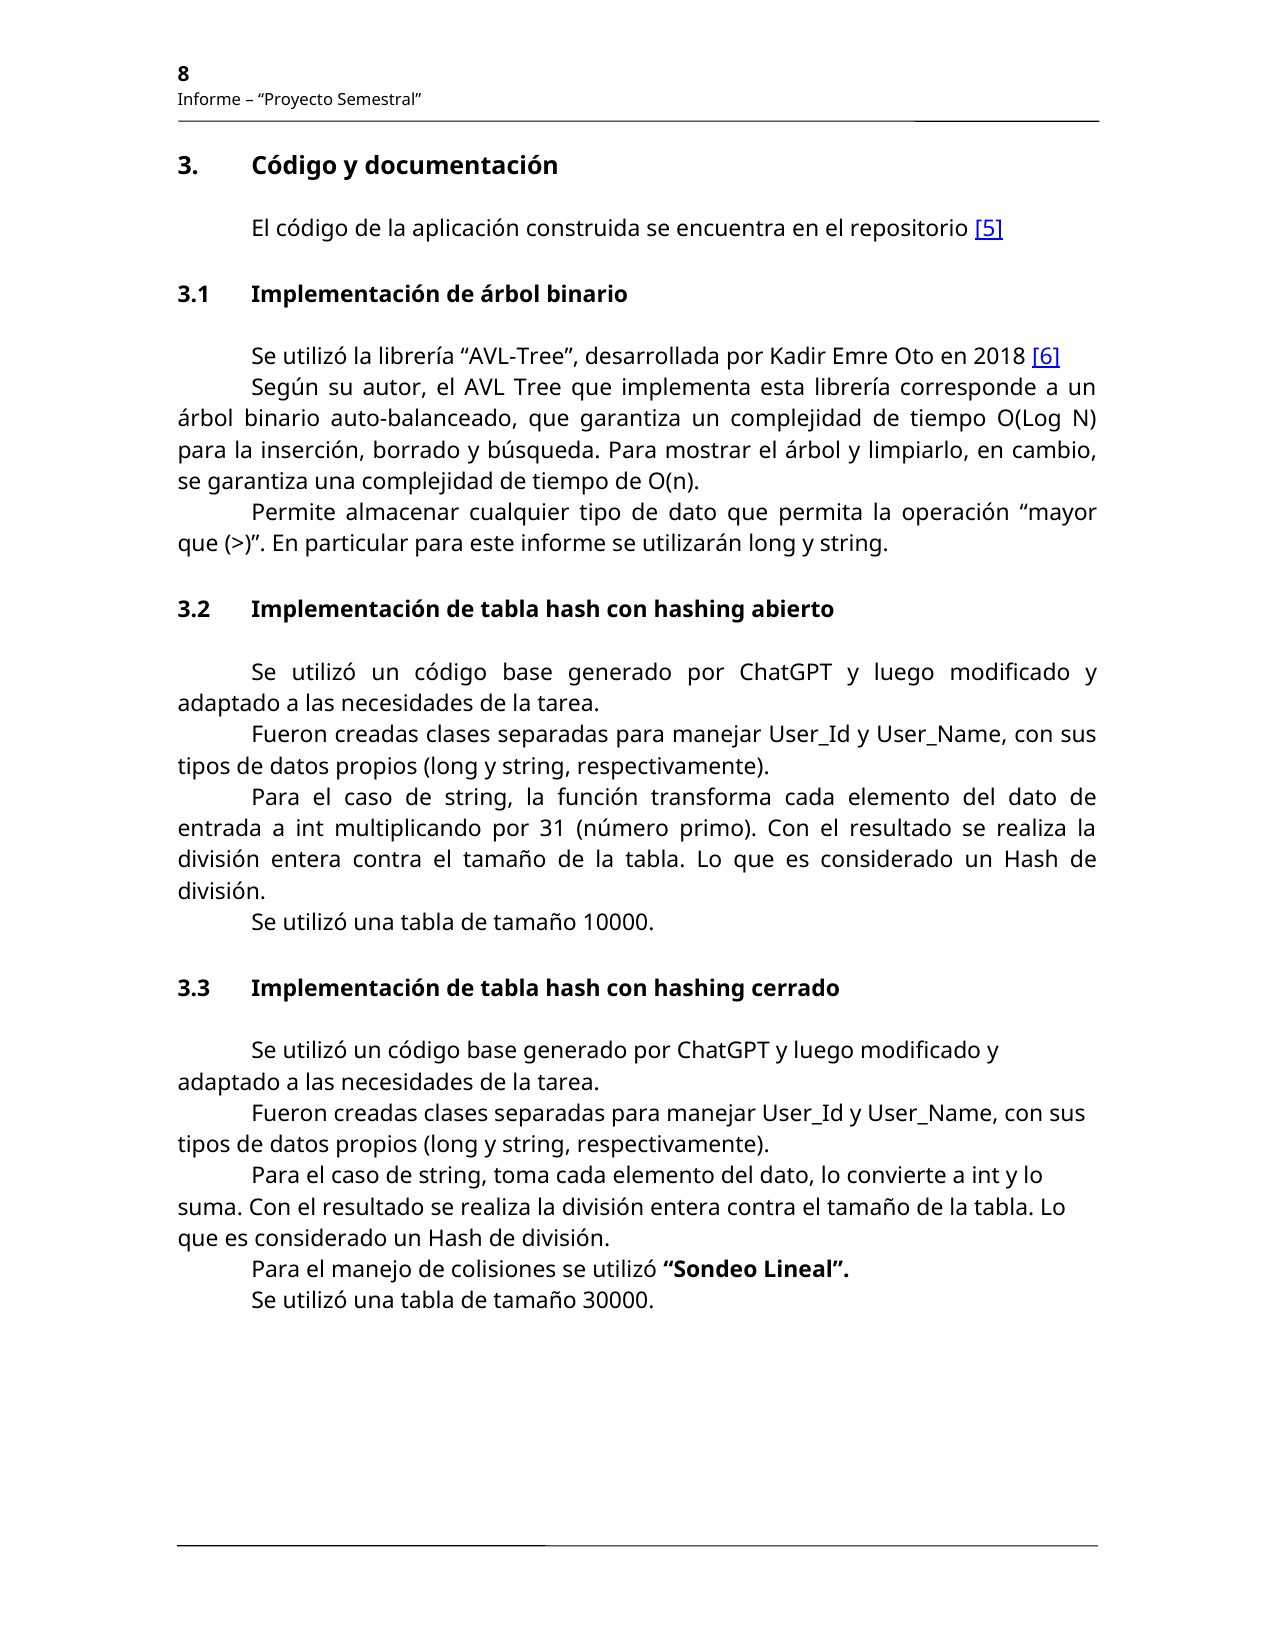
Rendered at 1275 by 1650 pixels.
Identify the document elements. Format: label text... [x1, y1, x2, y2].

subtitle 3.3 Implementación de tabla hash con hashing cerrado [177, 972, 1098, 1003]
text Se utilizó la librería “AVL-Tree”, desarrollada por Kadir Emre Oto en 2018 [6] [177, 340, 1098, 371]
text Para el manejo de colisiones se utilizó “Sondeo Lineal”. [177, 1253, 1098, 1284]
text Según su autor, el AVL Tree que implementa esta librería corresponde a un árbol binario auto-balanceado, que garantiza un complejidad de tiempo O(Log N) para la inserción, borrado y búsqueda. Para mostrar el árbol y limpiarlo, en cambio, se garantiza una complejidad de tiempo de O(n). [177, 371, 1098, 496]
text El código de la aplicación construida se encuentra en el repositorio [5] [177, 211, 1098, 243]
text Permite almacenar cualquier tipo de dato que permita la operación “mayor que (>)”. En particular para este informe se utilizarán long y string. [177, 496, 1098, 559]
subtitle 3.2 Implementación de tabla hash con hashing abierto [177, 593, 1098, 624]
text Fueron creadas clases separadas para manejar User_Id y User_Name, con sus tipos de datos propios (long y string, respectivamente). [177, 1097, 1098, 1159]
text Fueron creadas clases separadas para manejar User_Id y User_Name, con sus tipos de datos propios (long y string, respectivamente). [177, 718, 1098, 781]
subtitle 3. Código y documentación [177, 148, 1098, 182]
text Se utilizó una tabla de tamaño 10000. [177, 906, 1098, 937]
subtitle 3.1 Implementación de árbol binario [177, 278, 1098, 309]
text Se utilizó un código base generado por ChatGPT y luego modificado y adaptado a las necesidades de la tarea. [177, 656, 1098, 718]
text Para el caso de string, toma cada elemento del dato, lo convierte a int y lo suma. Con el resultado se realiza la división entera contra el tamaño de la tabla. Lo que es considerado un Hash de división. [177, 1159, 1098, 1253]
text Se utilizó un código base generado por ChatGPT y luego modificado y adaptado a las necesidades de la tarea. [177, 1034, 1098, 1097]
text Se utilizó una tabla de tamaño 30000. [177, 1284, 1098, 1316]
text Para el caso de string, la función transforma cada elemento del dato de entrada a int multiplicando por 31 (número primo). Con el resultado se realiza la división entera contra el tamaño de la tabla. Lo que es considerado un Hash de división. [177, 781, 1098, 906]
